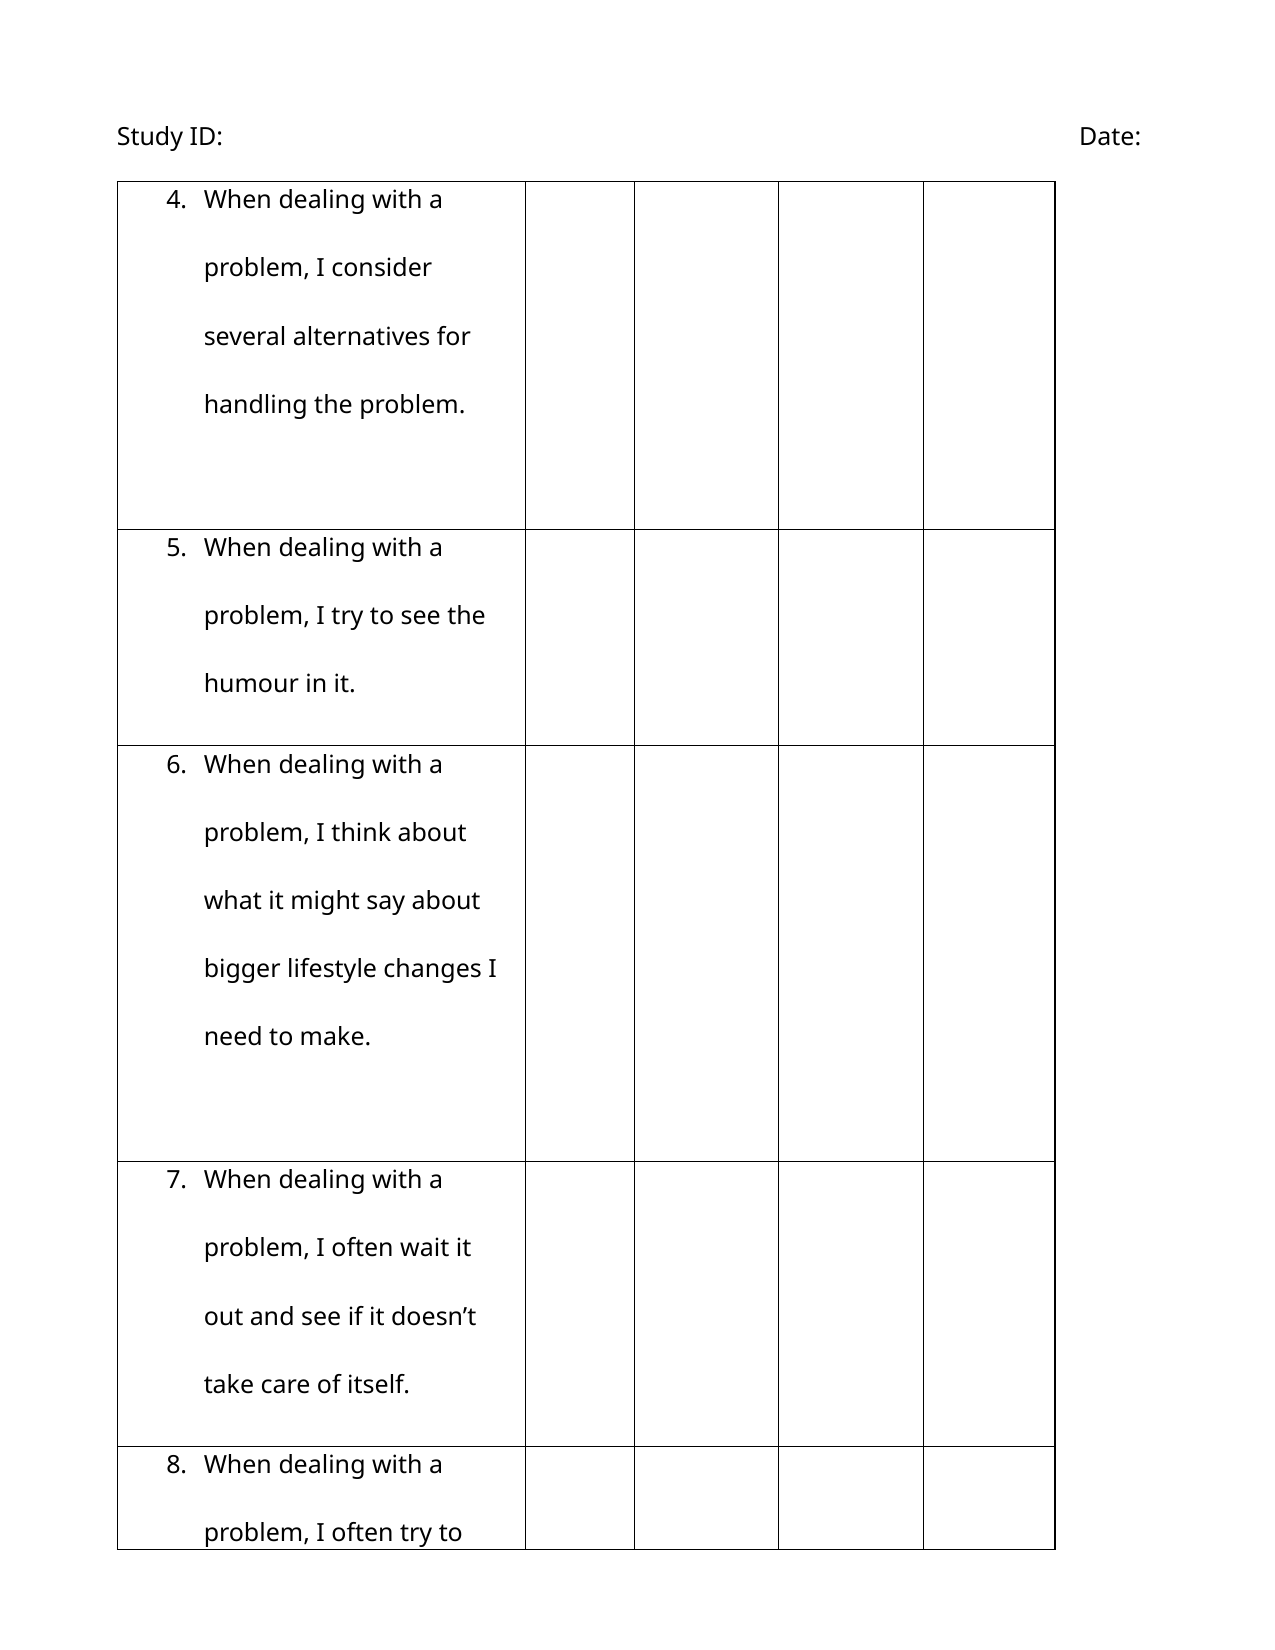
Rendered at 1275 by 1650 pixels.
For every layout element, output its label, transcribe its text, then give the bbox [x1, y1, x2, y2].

table_cell [635, 530, 778, 745]
table_cell [526, 1162, 634, 1446]
table_cell [526, 182, 634, 528]
table_cell [924, 182, 1054, 528]
table_cell [779, 1447, 923, 1549]
table_cell [924, 530, 1054, 745]
table_cell [635, 746, 778, 1161]
table_cell [779, 1162, 923, 1446]
table_cell When dealing with a problem, I think about what it might say about bigger lifestyle changes I need to make. [118, 746, 525, 1161]
table_cell [635, 1162, 778, 1446]
table_cell [635, 1447, 778, 1549]
table_cell [924, 1162, 1054, 1446]
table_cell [118, 1447, 525, 1549]
table_cell [526, 530, 634, 745]
table_cell [924, 1447, 1054, 1549]
table_cell When dealing with a problem, I try to see the humour in it. [118, 530, 525, 745]
table_cell [526, 746, 634, 1161]
table_cell When dealing with a problem, I consider several alternatives for handling the problem. [118, 182, 525, 528]
table_cell [779, 182, 923, 528]
table_cell [779, 746, 923, 1161]
table_cell [924, 746, 1054, 1161]
table_cell When dealing with a problem, I often wait it out and see if it doesn’t take care of itself. [118, 1162, 525, 1446]
table_cell [526, 1447, 634, 1549]
table_cell [779, 530, 923, 745]
table_cell [635, 182, 778, 528]
